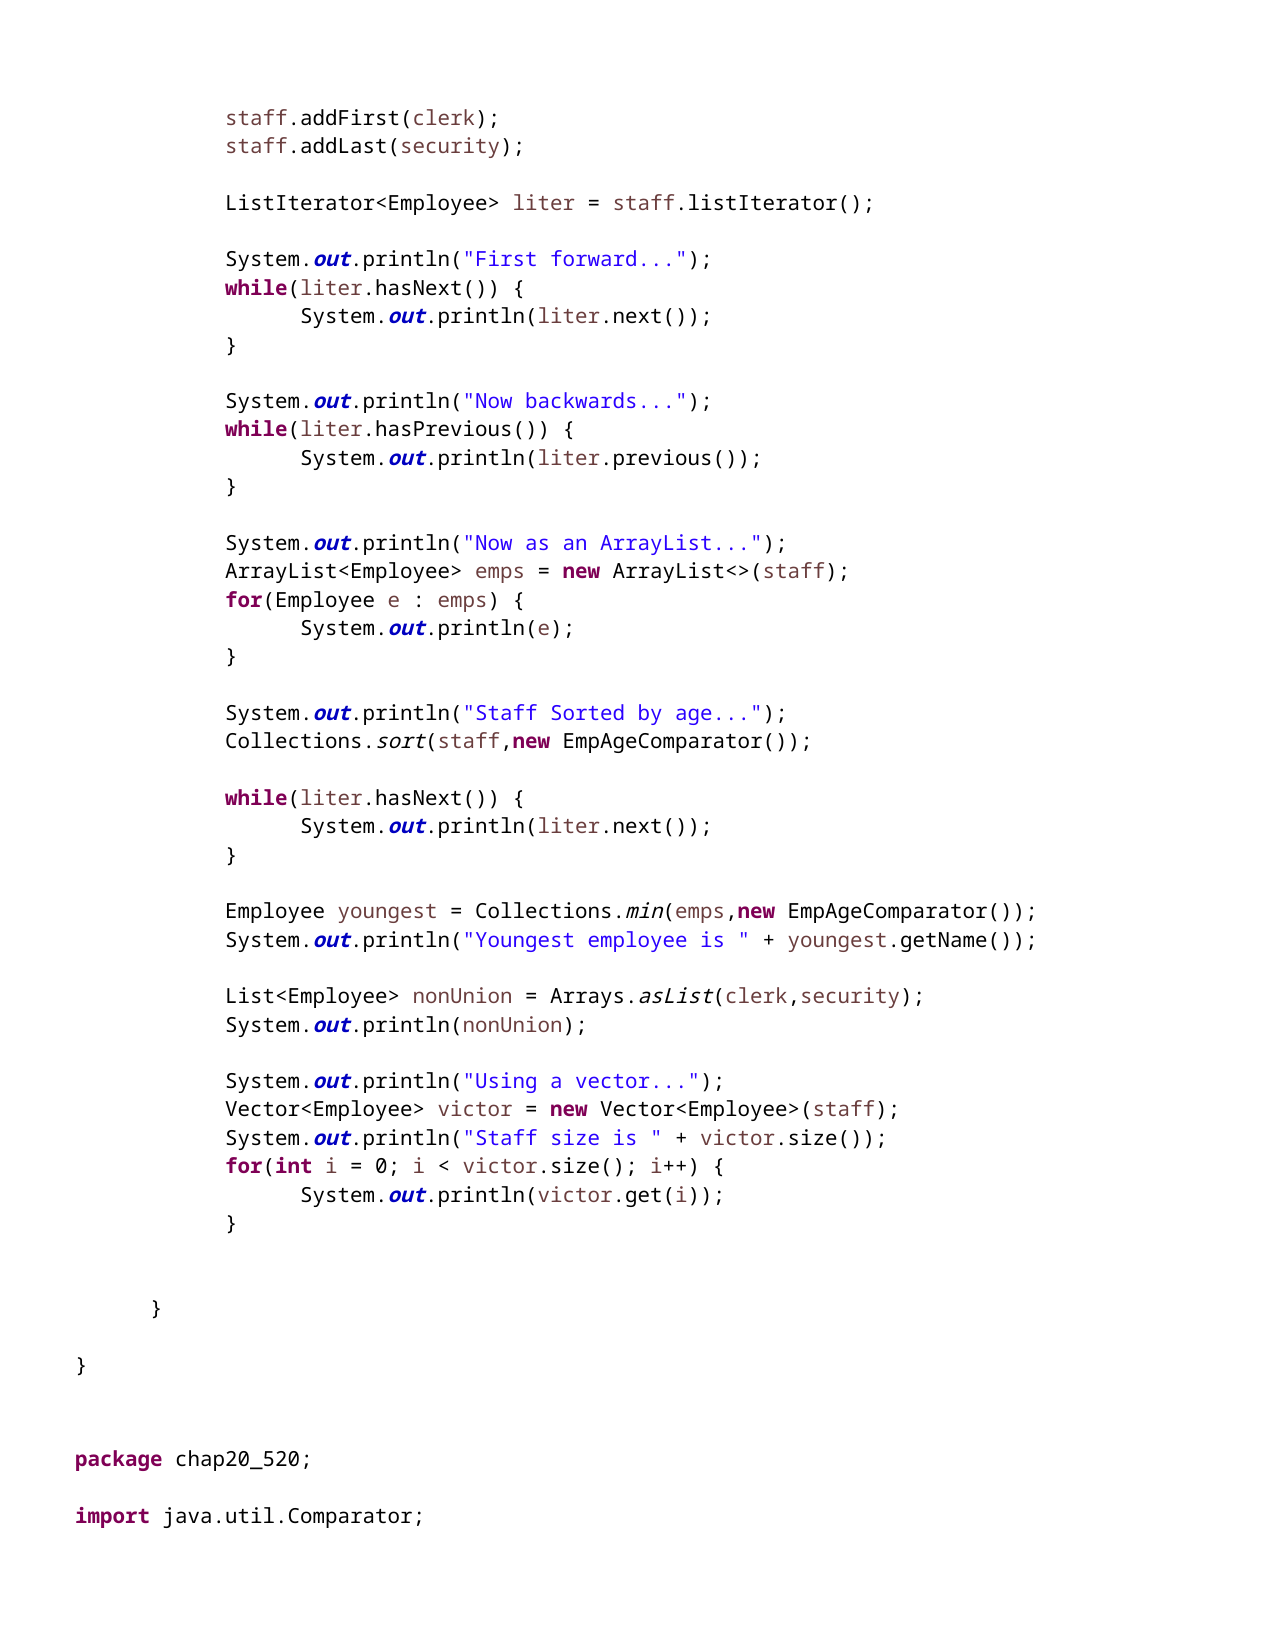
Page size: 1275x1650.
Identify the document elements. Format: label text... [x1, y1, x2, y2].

text System.out.println(liter.next()); [75, 301, 1200, 330]
text System.out.println(e); [75, 613, 1200, 642]
text while(liter.hasNext()) { [75, 783, 1200, 811]
text System.out.println(nonUnion); [75, 1010, 1200, 1038]
text System.out.println(liter.previous()); [75, 443, 1200, 471]
text staff.addLast(security); [75, 131, 1200, 160]
text staff.addFirst(clerk); [75, 103, 1200, 131]
text System.out.println("Now as an ArrayList..."); [75, 528, 1200, 556]
text ListIterator<Employee> liter = staff.listIterator(); [75, 188, 1200, 216]
text System.out.println("Staff Sorted by age..."); [75, 698, 1200, 727]
text package chap20_520; [75, 1444, 1200, 1473]
text } [75, 1208, 1200, 1237]
text } [75, 471, 1200, 500]
text Employee youngest = Collections.min(emps,new EmpAgeComparator()); [75, 896, 1200, 925]
text for(Employee e : emps) { [75, 585, 1200, 613]
text System.out.println("Staff size is " + victor.size()); [75, 1123, 1200, 1151]
text while(liter.hasNext()) { [75, 273, 1200, 301]
text import java.util.Comparator; [75, 1501, 1200, 1529]
text ArrayList<Employee> emps = new ArrayList<>(staff); [75, 556, 1200, 585]
text } [75, 840, 1200, 868]
text System.out.println("First forward..."); [75, 244, 1200, 273]
text } [75, 330, 1200, 358]
text System.out.println(victor.get(i)); [75, 1180, 1200, 1208]
text while(liter.hasPrevious()) { [75, 414, 1200, 443]
text System.out.println("Youngest employee is " + youngest.getName()); [75, 925, 1200, 953]
text System.out.println("Now backwards..."); [75, 386, 1200, 414]
text } [75, 1350, 1200, 1378]
text System.out.println("Using a vector..."); [75, 1066, 1200, 1094]
text Vector<Employee> victor = new Vector<Employee>(staff); [75, 1094, 1200, 1123]
text } [75, 1293, 1200, 1321]
text System.out.println(liter.next()); [75, 811, 1200, 840]
text } [75, 642, 1200, 670]
text for(int i = 0; i < victor.size(); i++) { [75, 1151, 1200, 1180]
text List<Employee> nonUnion = Arrays.asList(clerk,security); [75, 981, 1200, 1010]
text Collections.sort(staff,new EmpAgeComparator()); [75, 727, 1200, 755]
